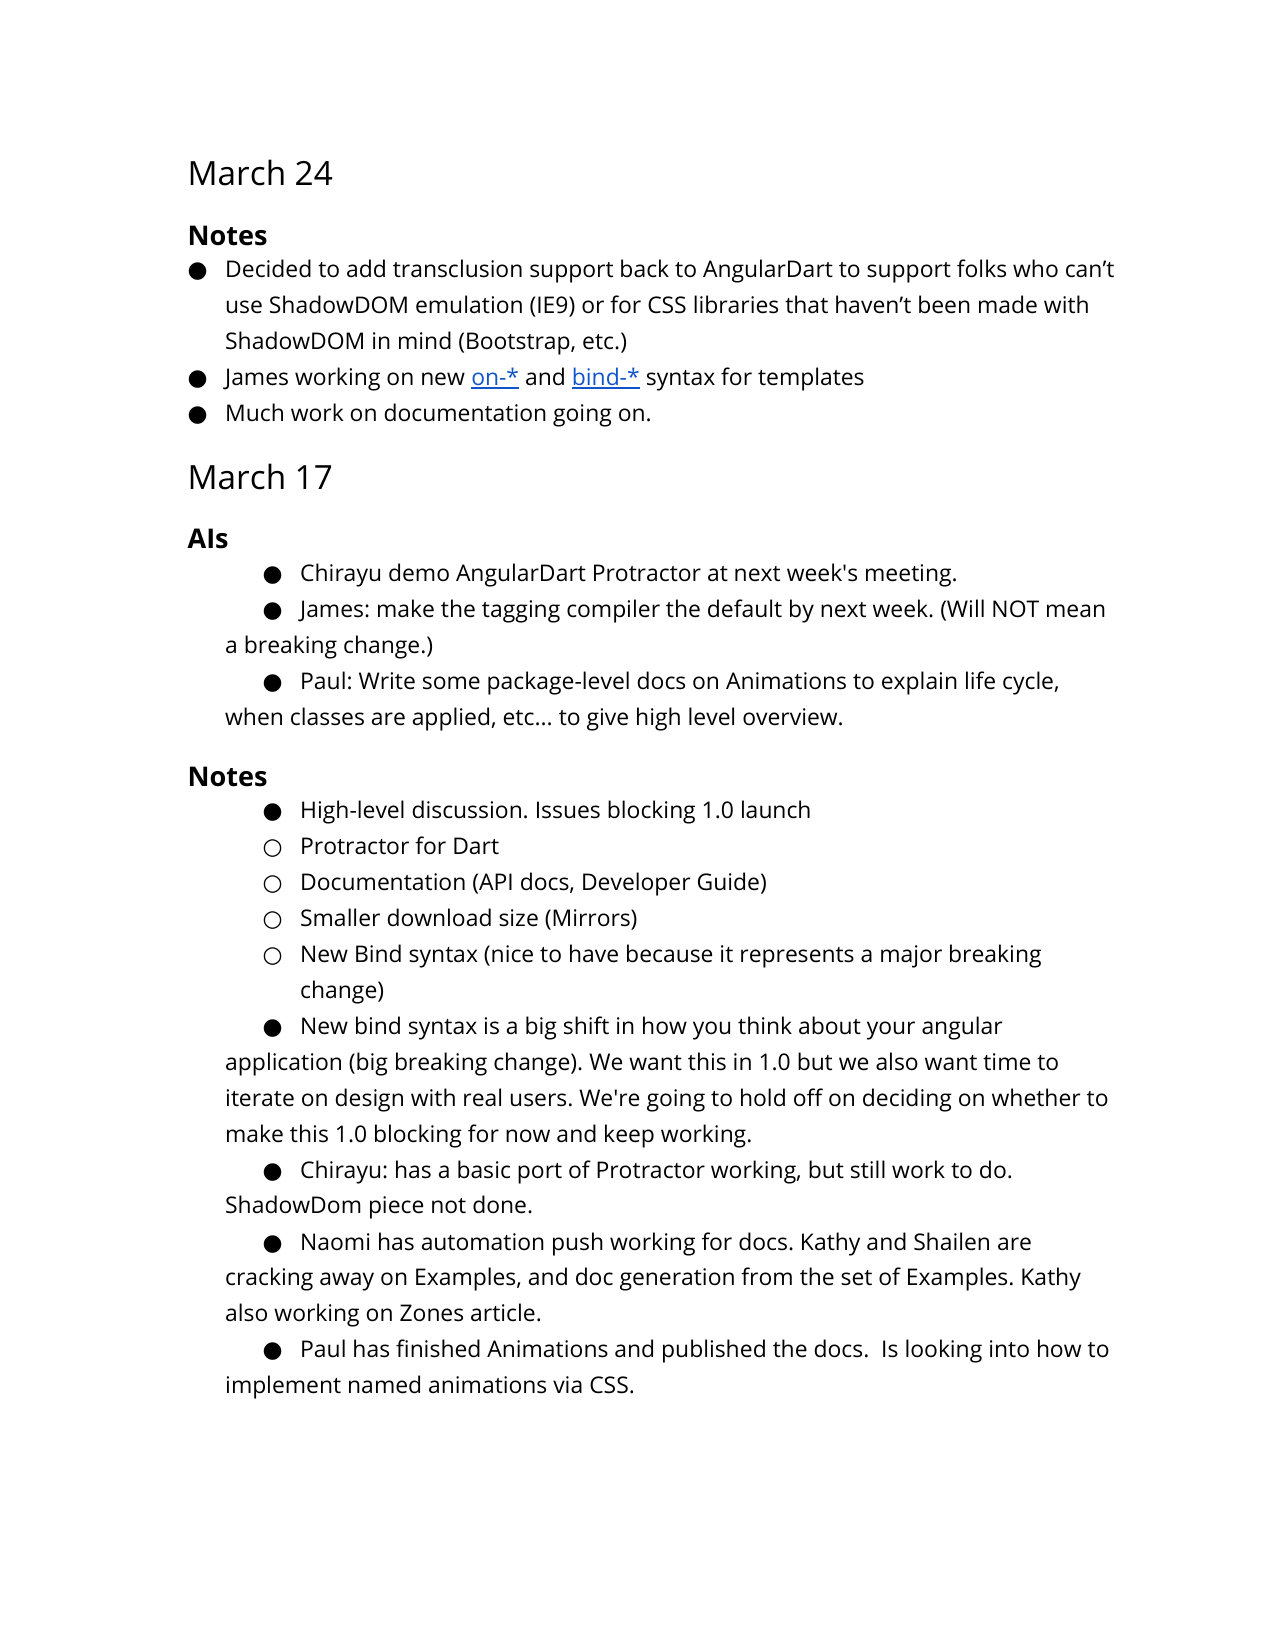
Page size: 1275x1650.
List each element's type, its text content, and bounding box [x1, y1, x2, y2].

list Documentation (API docs, Developer Guide) [262, 866, 1125, 897]
list Naomi has automation push working for docs. Kathy and Shailen are cracking away on Examples, and doc generation from the set of Examples. Kathy also working on Zones article. [225, 1225, 1125, 1328]
list Chirayu demo AngularDart Protractor at next week's meeting. [225, 557, 1125, 588]
list New Bind syntax (nice to have because it represents a major breaking change) [262, 938, 1125, 1005]
list High-level discussion. Issues blocking 1.0 launch [225, 794, 1125, 825]
subtitle Notes [187, 757, 1125, 794]
list Decided to add transclusion support back to AngularDart to support folks who can’t use ShadowDOM emulation (IE9) or for CSS libraries that haven’t been made with ShadowDOM in mind (Bootstrap, etc.) [187, 253, 1125, 356]
list James working on new on-* and bind-* syntax for templates [187, 361, 1125, 392]
subtitle Notes [187, 216, 1125, 253]
list James: make the tagging compiler the default by next week. (Will NOT mean a breaking change.) [225, 593, 1125, 660]
subtitle March 17 [187, 454, 1125, 499]
subtitle AIs [187, 520, 1125, 557]
list Paul has finished Animations and published the docs. Is looking into how to implement named animations via CSS. [225, 1333, 1125, 1400]
list Paul: Write some package-level docs on Animations to explain life cycle, when classes are applied, etc... to give high level overview. [225, 664, 1125, 732]
list Much work on documentation going on. [187, 397, 1125, 428]
subtitle March 24 [187, 150, 1125, 195]
list Smaller download size (Mirrors) [262, 902, 1125, 933]
list Chirayu: has a basic port of Protractor working, but still work to do. ShadowDom piece not done. [225, 1153, 1125, 1221]
list Protractor for Dart [262, 830, 1125, 861]
list New bind syntax is a big shift in how you think about your angular application (big breaking change). We want this in 1.0 but we also want time to iterate on design with real users. We're going to hold off on deciding on whether to make this 1.0 blocking for now and keep working. [225, 1010, 1125, 1149]
